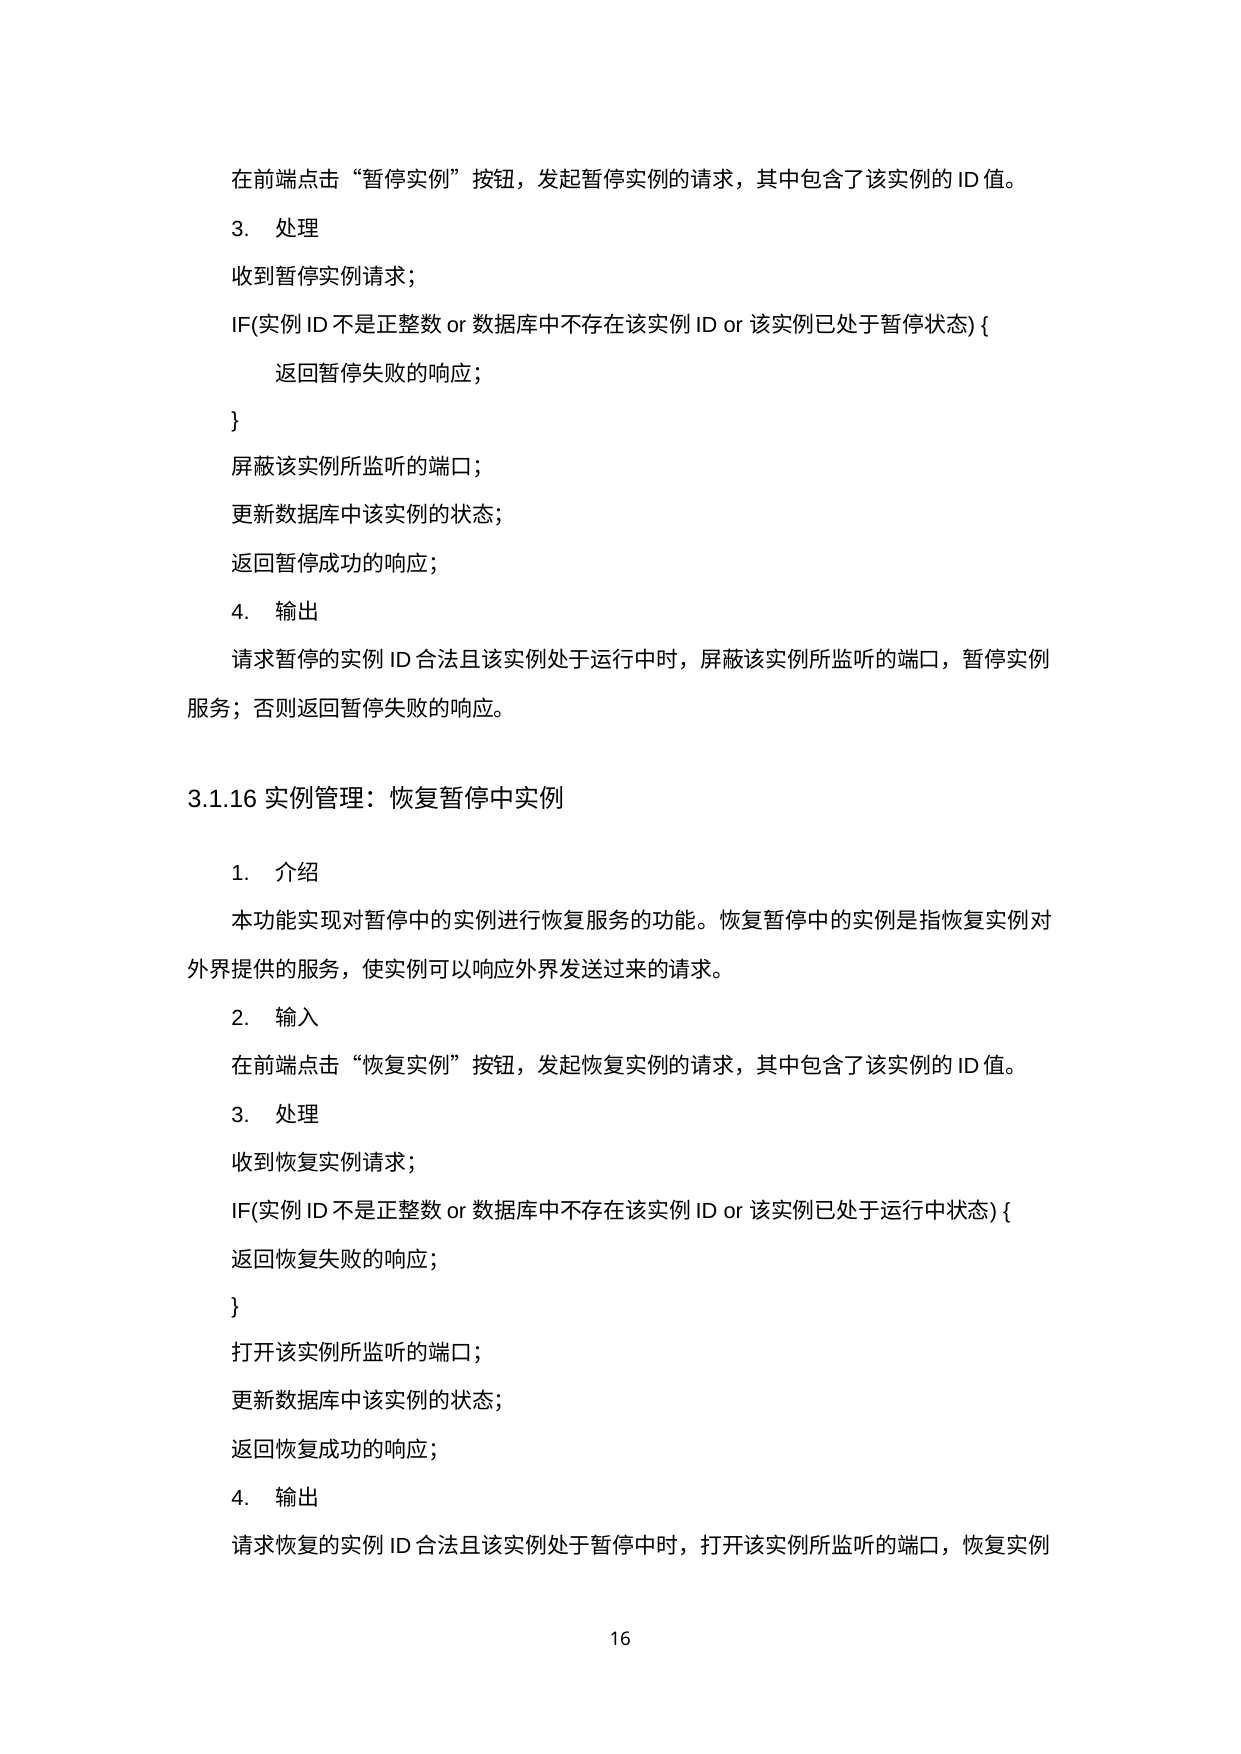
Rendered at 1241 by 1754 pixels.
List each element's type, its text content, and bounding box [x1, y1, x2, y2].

text 返回恢复成功的响应； [231, 1431, 1053, 1464]
text 在前端点击“暂停实例”按钮，发起暂停实例的请求，其中包含了该实例的ID值。 [187, 162, 1053, 194]
text 2. 输入 [187, 999, 1053, 1032]
text 更新数据库中该实例的状态； [231, 497, 1053, 529]
text 3. 处理 [187, 210, 1053, 243]
text 返回暂停成功的响应； [231, 545, 1053, 578]
text 屏蔽该实例所监听的端口； [231, 449, 1053, 481]
text 在前端点击“恢复实例”按钮，发起恢复实例的请求，其中包含了该实例的ID值。 [187, 1048, 1053, 1080]
subtitle 3.1.16 实例管理：恢复暂停中实例 [187, 764, 1053, 829]
text } [231, 1289, 1053, 1322]
text 收到恢复实例请求； [231, 1144, 1053, 1177]
text } [231, 404, 1053, 436]
text 本功能实现对暂停中的实例进行恢复服务的功能。恢复暂停中的实例是指恢复实例对外界提供的服务，使实例可以响应外界发送过来的请求。 [187, 902, 1053, 984]
text 1. 介绍 [187, 854, 1053, 887]
text 4. 输出 [187, 594, 1053, 626]
text 打开该实例所监听的端口； [231, 1335, 1053, 1367]
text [187, 1528, 1053, 1561]
text 更新数据库中该实例的状态； [231, 1383, 1053, 1416]
text IF(实例ID不是正整数 or 数据库中不存在该实例ID or 该实例已处于运行中状态) { [231, 1193, 1053, 1225]
text 收到暂停实例请求； [231, 259, 1053, 291]
text 3. 处理 [187, 1096, 1053, 1129]
text IF(实例ID不是正整数 or 数据库中不存在该实例ID or 该实例已处于暂停状态) { [231, 307, 1053, 339]
text 4. 输出 [187, 1480, 1053, 1512]
text 返回暂停失败的响应； [231, 355, 1053, 388]
text 请求暂停的实例ID合法且该实例处于运行中时，屏蔽该实例所监听的端口，暂停实例服务；否则返回暂停失败的响应。 [187, 642, 1053, 723]
text 返回恢复失败的响应； [231, 1241, 1053, 1274]
